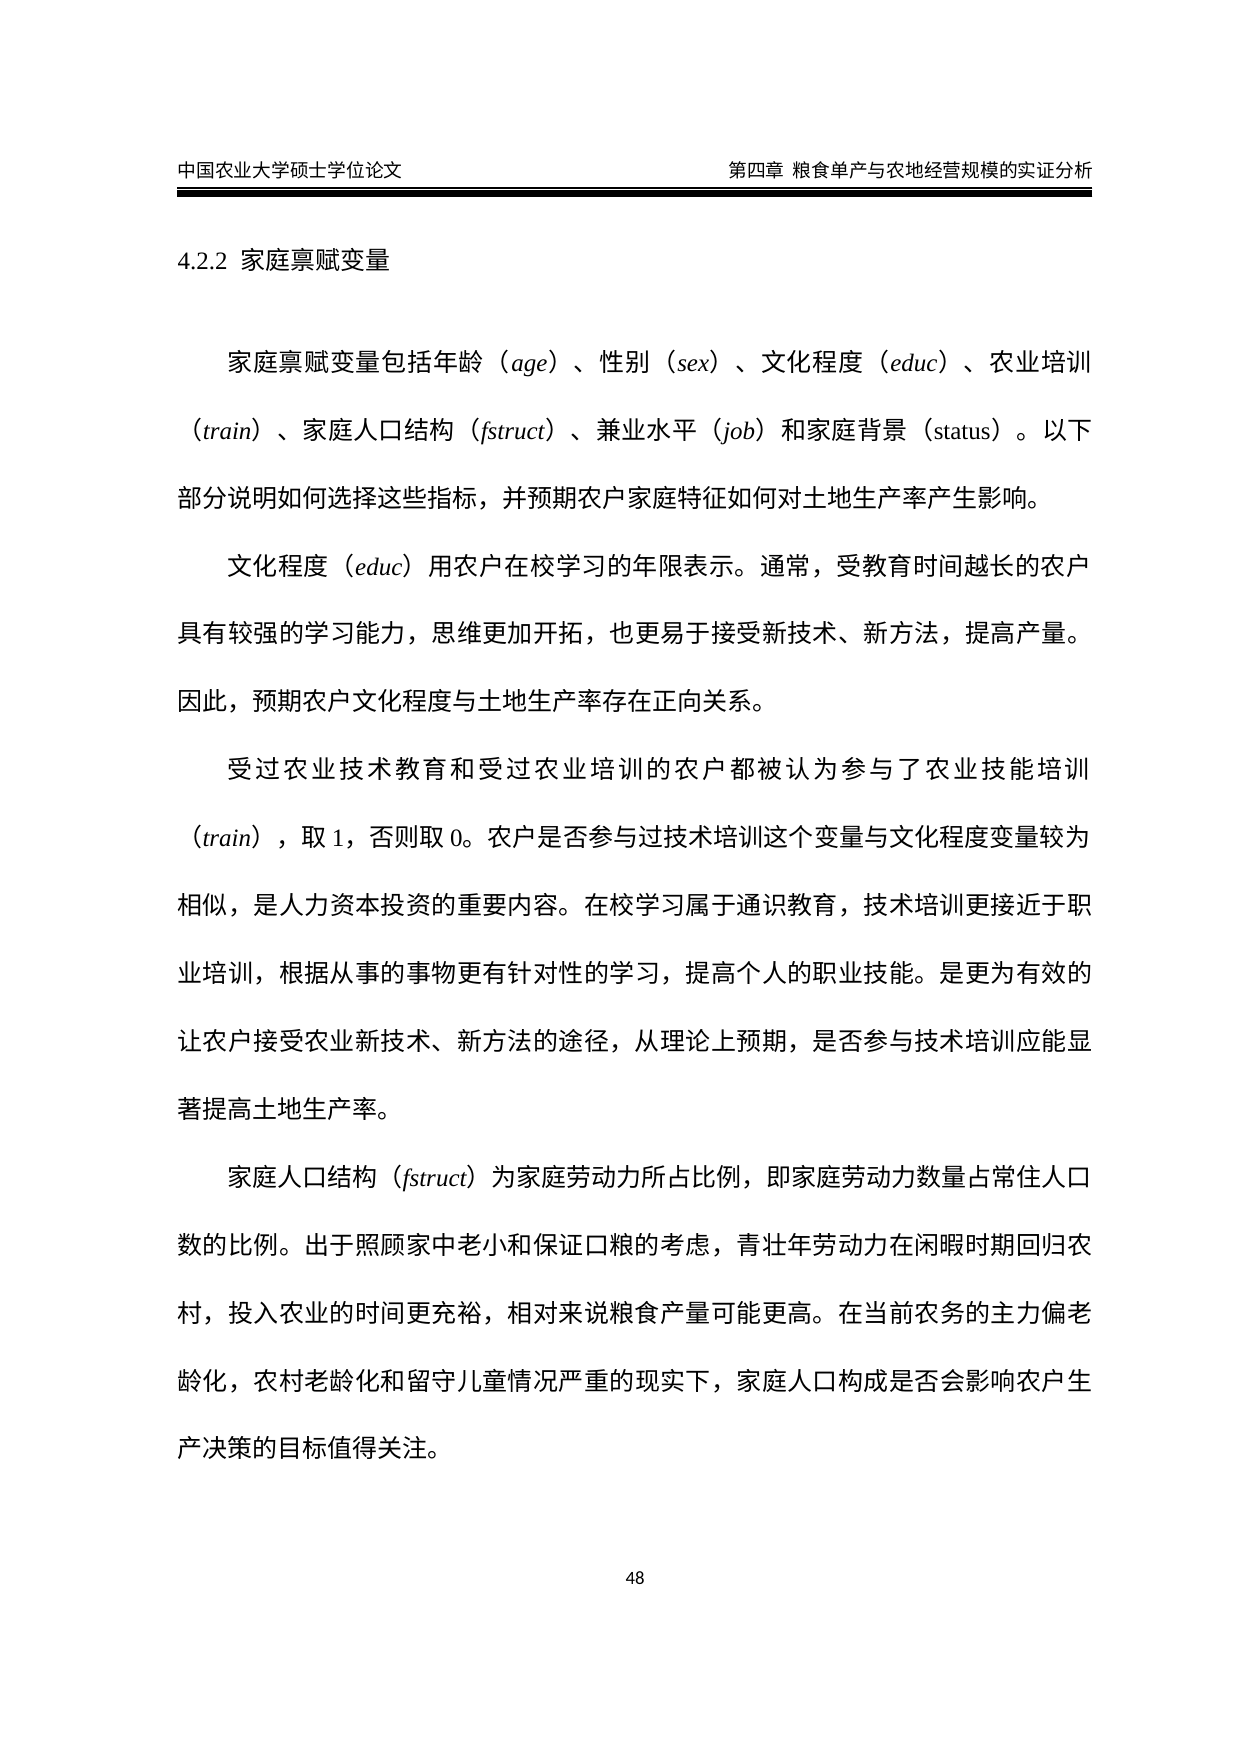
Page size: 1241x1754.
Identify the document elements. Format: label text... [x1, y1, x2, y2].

text 文化程度（educ）用农户在校学习的年限表示。通常，受教育时间越长的农户具有较强的学习能力，思维更加开拓，也更易于接受新技术、新方法，提高产量。因此，预期农户文化程度与土地生产率存在正向关系。 [177, 530, 1092, 734]
text 受过农业技术教育和受过农业培训的农户都被认为参与了农业技能培训（train），取1，否则取0。农户是否参与过技术培训这个变量与文化程度变量较为相似，是人力资本投资的重要内容。在校学习属于通识教育，技术培训更接近于职业培训，根据从事的事物更有针对性的学习，提高个人的职业技能。是更为有效的让农户接受农业新技术、新方法的途径，从理论上预期，是否参与技术培训应能显著提高土地生产率。 [177, 734, 1092, 1141]
text 家庭禀赋变量包括年龄（age）、性别（sex）、文化程度（educ）、农业培训（train）、家庭人口结构（fstruct）、兼业水平（job）和家庭背景（status）。以下部分说明如何选择这些指标，并预期农户家庭特征如何对土地生产率产生影响。 [177, 326, 1092, 530]
text 4.2.2 家庭禀赋变量 [177, 224, 1092, 292]
text 家庭人口结构（fstruct）为家庭劳动力所占比例，即家庭劳动力数量占常住人口数的比例。出于照顾家中老小和保证口粮的考虑，青壮年劳动力在闲暇时期回归农村，投入农业的时间更充裕，相对来说粮食产量可能更高。在当前农务的主力偏老龄化，农村老龄化和留守儿童情况严重的现实下，家庭人口构成是否会影响农户生产决策的目标值得关注。 [177, 1141, 1092, 1481]
